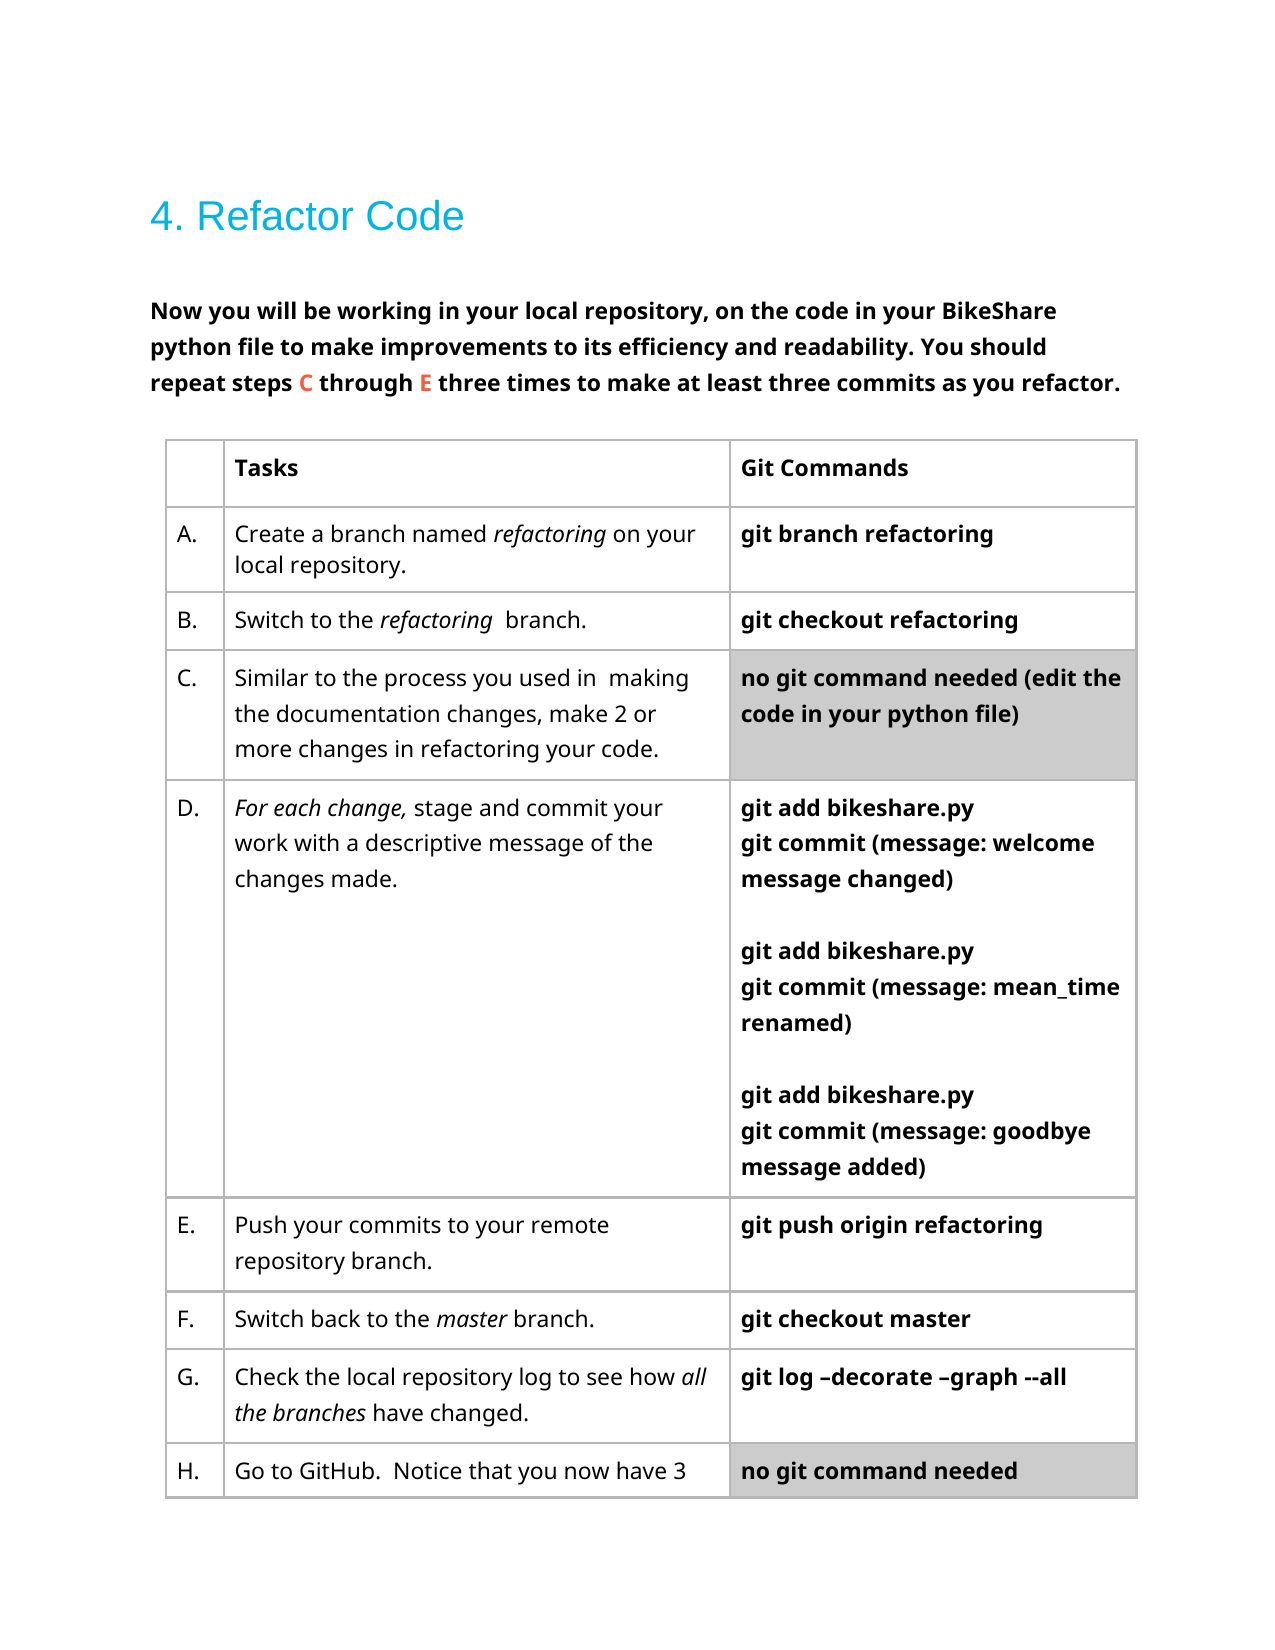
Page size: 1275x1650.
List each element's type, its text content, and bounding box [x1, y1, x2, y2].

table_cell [731, 1444, 1135, 1496]
table_cell no git command needed (edit the code in your python file) [731, 651, 1135, 779]
table_header Tasks [225, 441, 729, 506]
table_cell F. [167, 1293, 223, 1348]
table_cell git push origin refactoring [731, 1199, 1135, 1290]
table_cell Similar to the process you used in making the documentation changes, make 2 or more changes in refactoring your code. [225, 651, 729, 779]
table_cell Switch back to the master branch. [225, 1293, 729, 1348]
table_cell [225, 1444, 729, 1496]
table_cell E. [167, 1199, 223, 1290]
table_cell git add bikeshare.py git commit (message: welcome message changed) git add bikeshare.py git commit (message: mean_time renamed) git add bikeshare.py git commit (message: goodbye message added) [731, 781, 1135, 1196]
table_header [167, 441, 223, 506]
table_cell Check the local repository log to see how all the branches have changed. [225, 1350, 729, 1442]
table_cell git checkout refactoring [731, 593, 1135, 649]
table_cell Switch to the refactoring branch. [225, 593, 729, 649]
table_cell git log –decorate –graph --all [731, 1350, 1135, 1442]
table_cell git branch refactoring [731, 508, 1135, 591]
table_cell A. [167, 508, 223, 591]
table_cell For each change, stage and commit your work with a descriptive message of the changes made. [225, 781, 729, 1196]
table_cell C. [167, 651, 223, 779]
subtitle 4. Refactor Code [150, 192, 1125, 239]
table_cell Create a branch named refactoring on your local repository. [225, 508, 729, 591]
text Now you will be working in your local repository, on the code in your BikeShare python file to make improvements to its efficiency and readability. You should repeat steps C through E three times to make at least three commits as you refactor. [150, 295, 1125, 398]
table_header Git Commands [731, 441, 1135, 506]
table_cell G. [167, 1350, 223, 1442]
table_cell git checkout master [731, 1293, 1135, 1348]
table_cell Push your commits to your remote repository branch. [225, 1199, 729, 1290]
table_cell H. [167, 1444, 223, 1496]
table_cell B. [167, 593, 223, 649]
table_cell D. [167, 781, 223, 1196]
